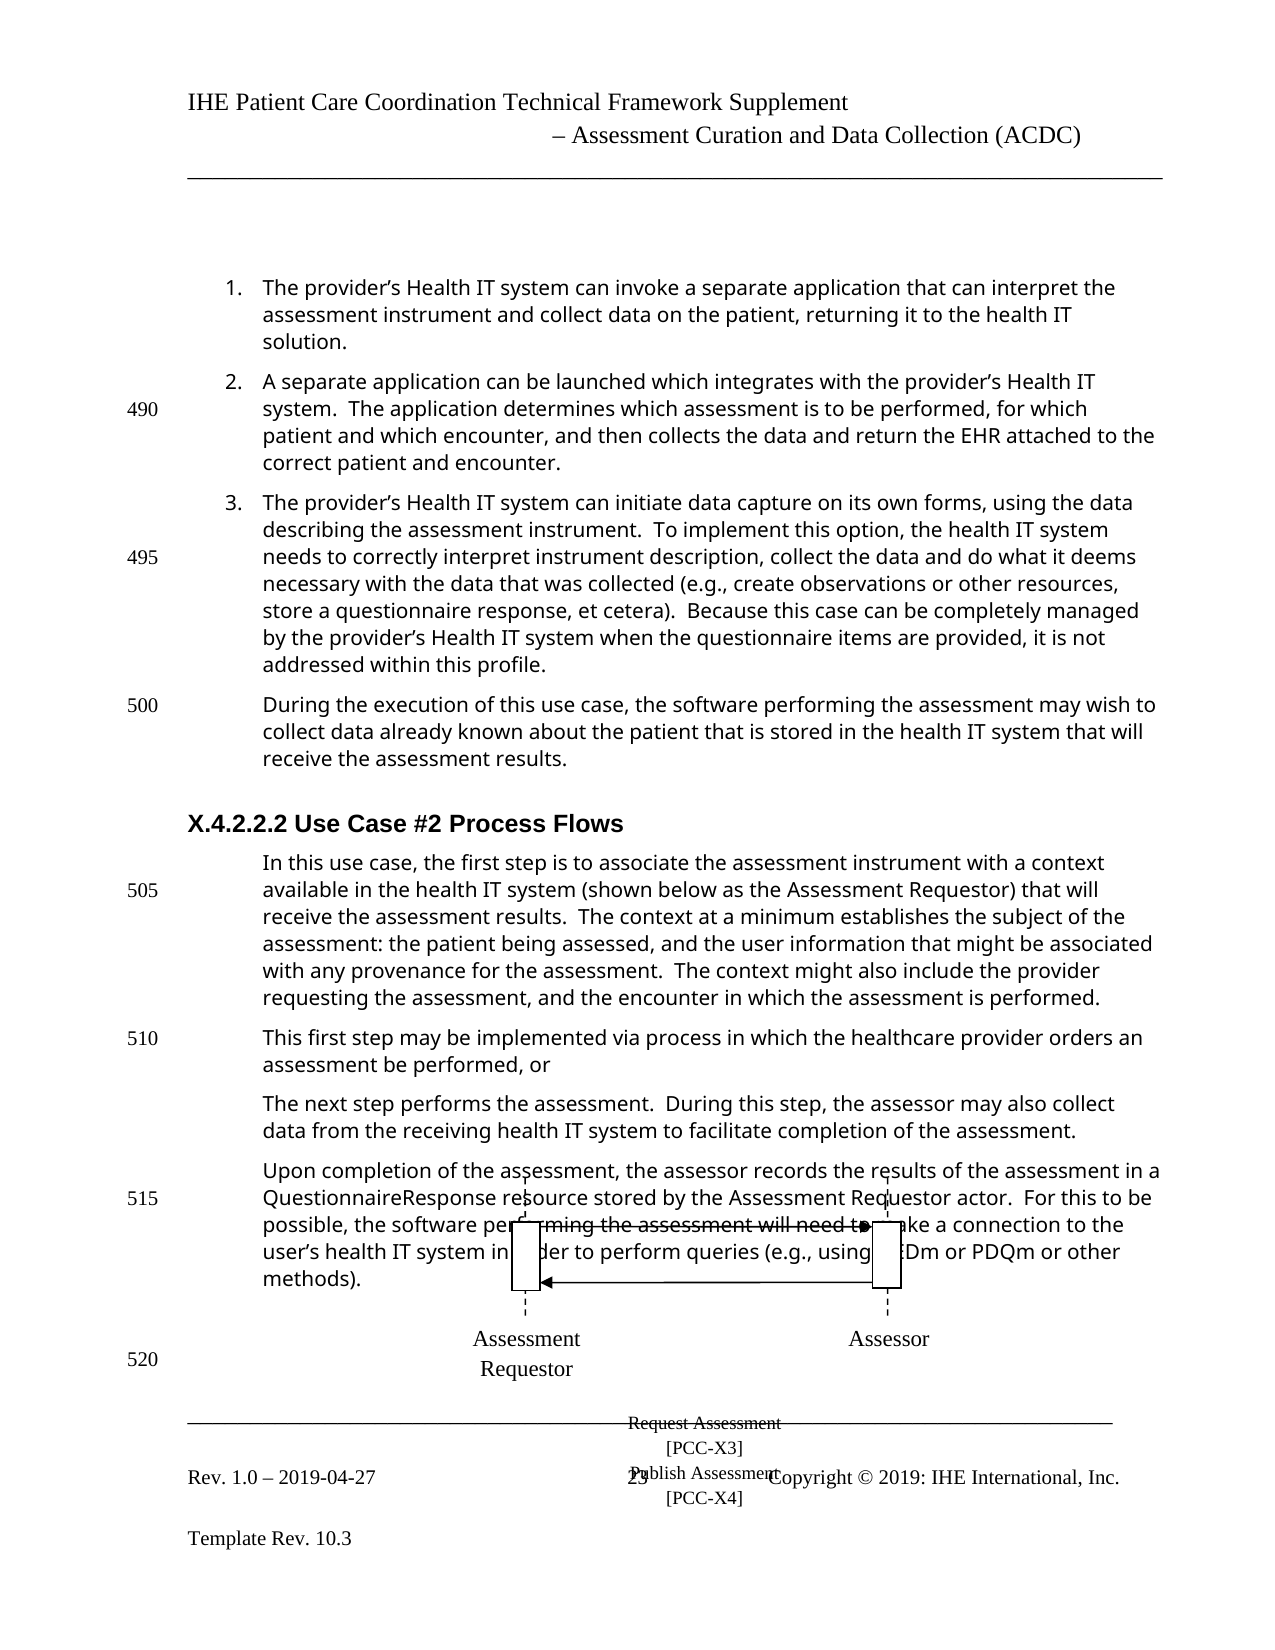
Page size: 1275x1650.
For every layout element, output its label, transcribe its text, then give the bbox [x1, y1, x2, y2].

text Upon completion of the assessment, the assessor records the results of the assessment in a QuestionnaireResponse resource stored by the Assessment Requestor actor. For this to be possible, the software performing the assessment will need to make a connection to the user’s health IT system in order to perform queries (e.g., using QEDm or PDQm or other methods). [262, 1157, 1162, 1292]
text This first step may be implemented via process in which the healthcare provider orders an assessment be performed, or [262, 1023, 1162, 1078]
list A separate application can be launched which integrates with the provider’s Health IT system. The application determines which assessment is to be performed, for which patient and which encounter, and then collects the data and return the EHR attached to the correct patient and encounter. [225, 367, 1162, 476]
text During the execution of this use case, the software performing the assessment may wish to collect data already known about the patient that is stored in the health IT system that will receive the assessment results. [262, 690, 1162, 772]
subtitle X.4.2.2.2 Use Case #2 Process Flows [187, 809, 1162, 838]
text In this use case, the first step is to associate the assessment instrument with a context available in the health IT system (shown below as the Assessment Requestor) that will receive the assessment results. The context at a minimum establishes the subject of the assessment: the patient being assessed, and the user information that might be associated with any provenance for the assessment. The context might also include the provider requesting the assessment, and the encounter in which the assessment is performed. [262, 848, 1162, 1011]
text The next step performs the assessment. During this step, the assessor may also collect data from the receiving health IT system to facilitate completion of the assessment. [262, 1090, 1162, 1144]
list The provider’s Health IT system can invoke a separate application that can interpret the assessment instrument and collect data on the patient, returning it to the health IT solution. [225, 274, 1162, 355]
